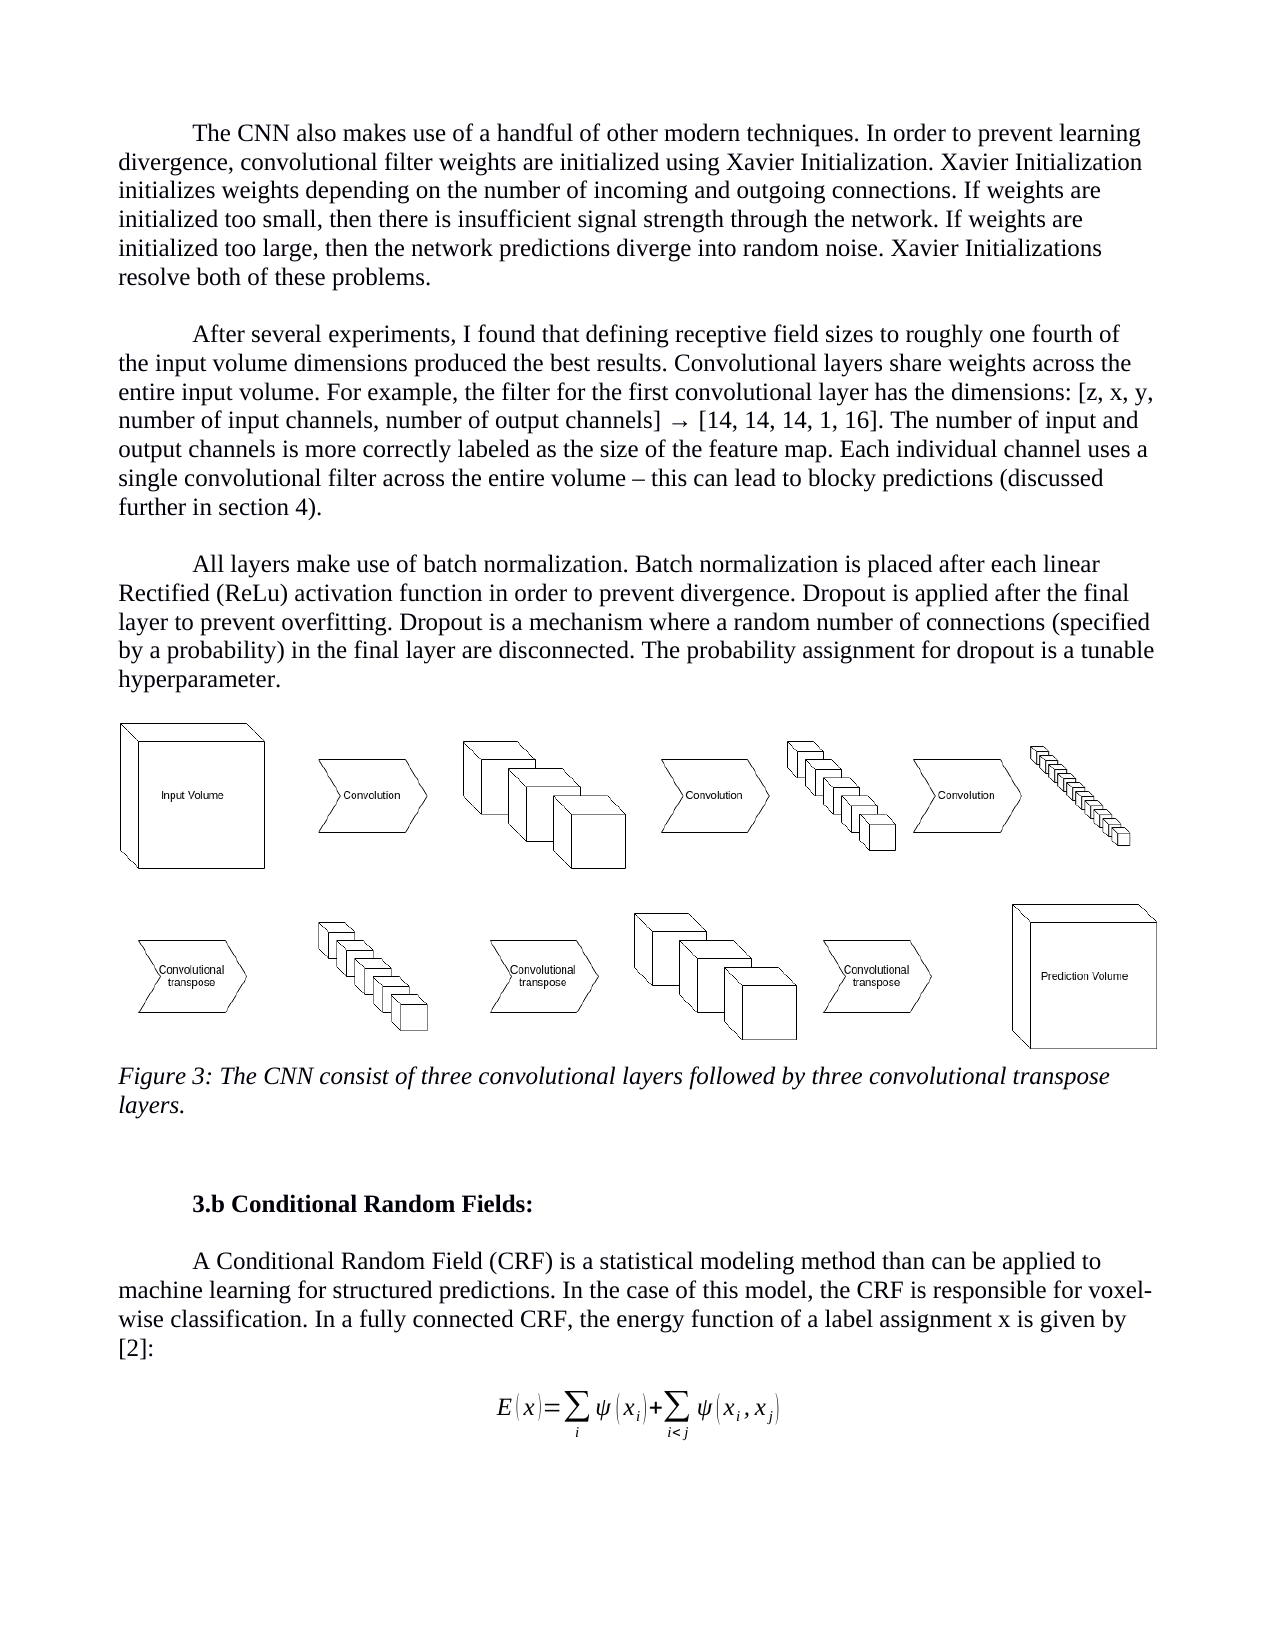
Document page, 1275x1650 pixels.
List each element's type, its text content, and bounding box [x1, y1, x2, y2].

text All layers make use of batch normalization. Batch normalization is placed after each linear Rectified (ReLu) activation function in order to prevent divergence. Dropout is applied after the final layer to prevent overfitting. Dropout is a mechanism where a random number of connections (specified by a probability) in the final layer are disconnected. The probability assignment for dropout is a tunable hyperparameter. [118, 549, 1157, 693]
text 3.b Conditional Random Fields: [118, 1189, 1157, 1218]
text A Conditional Random Field (CRF) is a statistical modeling method than can be applied to machine learning for structured predictions. In the case of this model, the CRF is responsible for voxel-wise classification. In a fully connected CRF, the energy function of a label assignment x is given by [2]: [118, 1246, 1157, 1361]
text Figure 3: The CNN consist of three convolutional layers followed by three convolutional transpose layers. [118, 1061, 1157, 1119]
text After several experiments, I found that defining receptive field sizes to roughly one fourth of the input volume dimensions produced the best results. Convolutional layers share weights across the entire input volume. For example, the filter for the first convolutional layer has the dimensions: [z, x, y, number of input channels, number of output channels] → [14, 14, 14, 1, 16]. The number of input and output channels is more correctly labeled as the size of the feature map. Each individual channel uses a single convolutional filter across the entire volume – this can lead to blocky predictions (discussed further in section 4). [118, 319, 1157, 521]
text The CNN also makes use of a handful of other modern techniques. In order to prevent learning divergence, convolutional filter weights are initialized using Xavier Initialization. Xavier Initialization initializes weights depending on the number of incoming and outgoing connections. If weights are initialized too small, then there is insufficient signal strength through the network. If weights are initialized too large, then the network predictions diverge into random noise. Xavier Initializations resolve both of these problems. [118, 118, 1157, 291]
